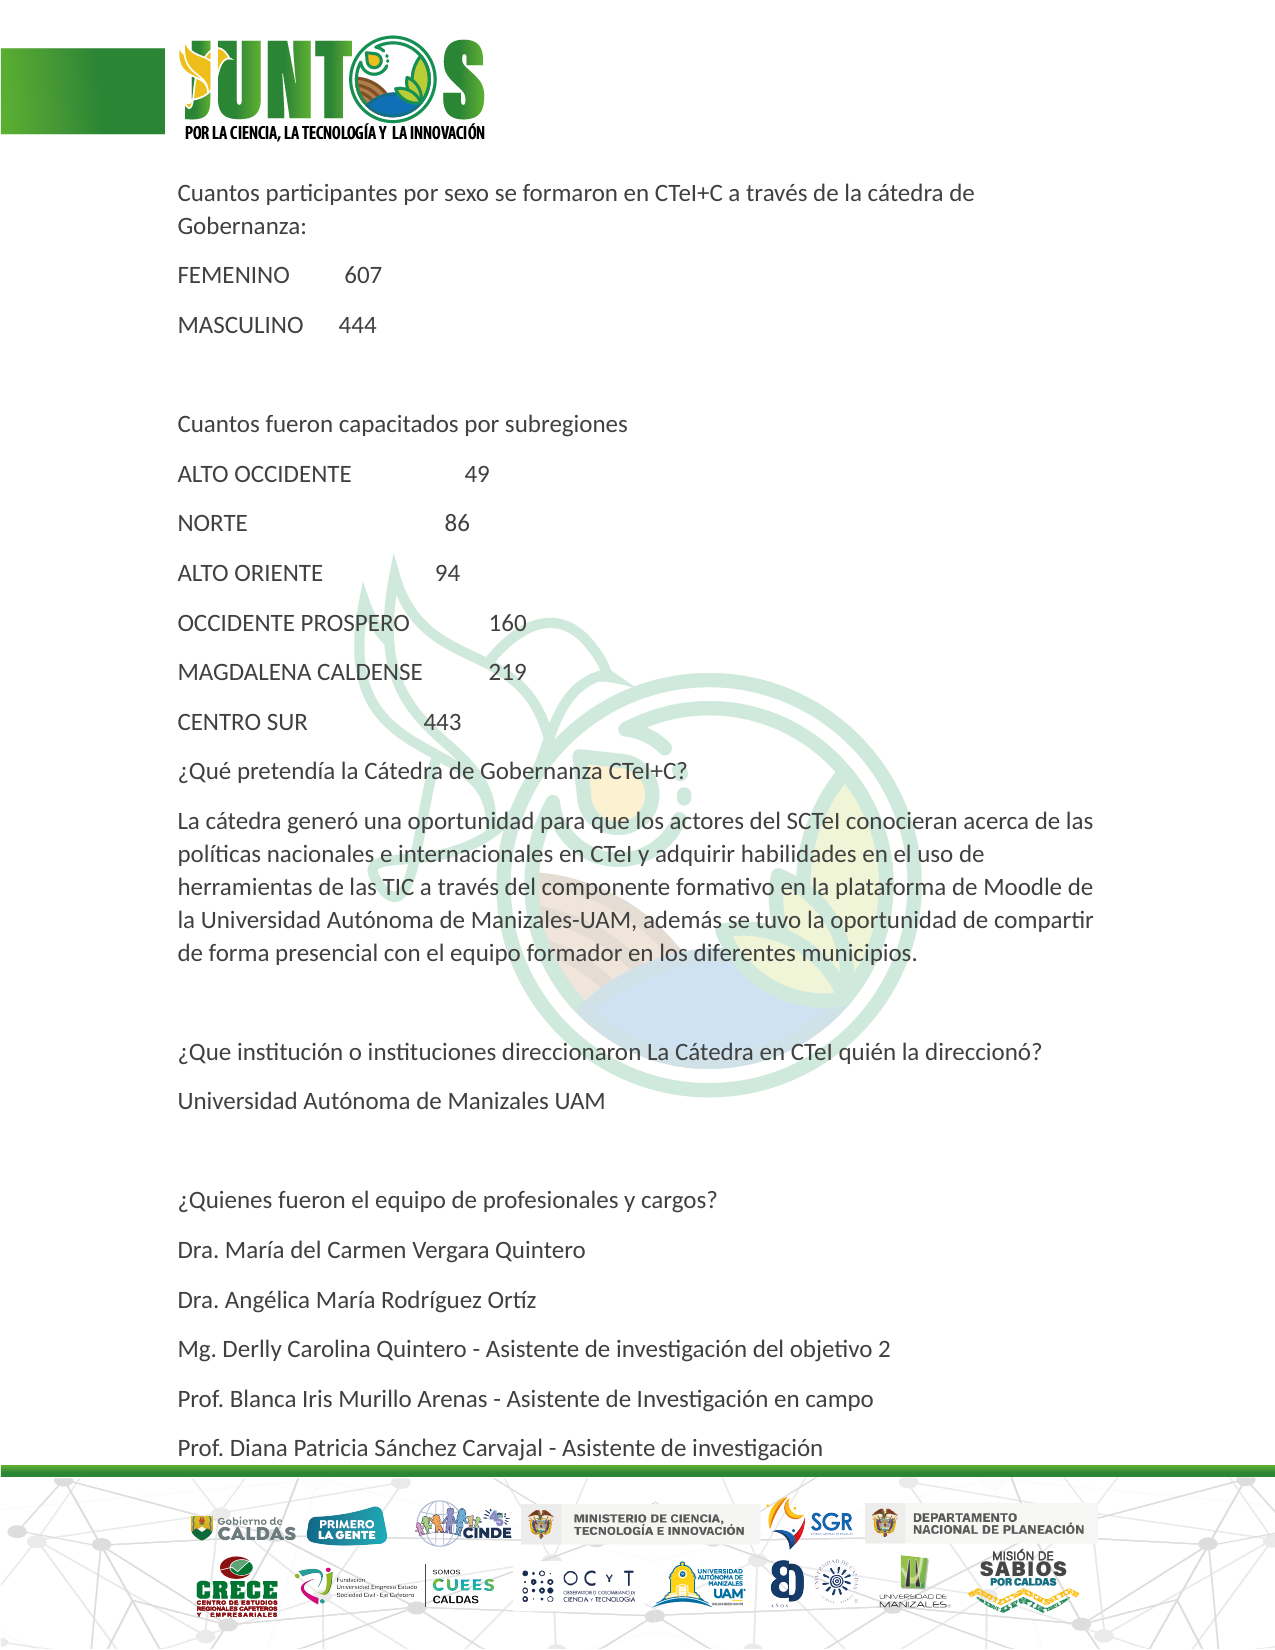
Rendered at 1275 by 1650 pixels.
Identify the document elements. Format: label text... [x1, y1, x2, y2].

text NORTE 86 [177, 508, 1098, 538]
text ¿Qué pretendía la Cátedra de Gobernanza CTeI+C? [177, 756, 1098, 786]
text Dra. María del Carmen Vergara Quintero [177, 1234, 1098, 1265]
text Dra. Angélica María Rodríguez Ortíz [177, 1284, 1098, 1314]
text MASCULINO 444 [177, 309, 1098, 340]
text FEMENINO 607 [177, 260, 1098, 290]
text Mg. Derlly Carolina Quintero - Asistente de investigación del objetivo 2 [177, 1333, 1098, 1364]
text CENTRO SUR 443 [177, 706, 1098, 736]
text ALTO OCCIDENTE 49 [177, 458, 1098, 488]
picture [0, 0, 1275, 1649]
text La cátedra generó una oportunidad para que los actores del SCTeI conocieran acerca de las políticas nacionales e internacionales en CTeI y adquirir habilidades en el uso de herramientas de las TIC a través del componente formativo en la plataforma de Moodle de la Universidad Autónoma de Manizales-UAM, además se tuvo la oportunidad de compartir de forma presencial con el equipo formador en los diferentes municipios. [177, 805, 1098, 967]
text OCCIDENTE PROSPERO 160 [177, 607, 1098, 637]
text ALTO ORIENTE 94 [177, 557, 1098, 588]
text ¿Que institución o instituciones direccionaron La Cátedra en CTeI quién la direccionó? [177, 1036, 1098, 1066]
text Cuantos fueron capacitados por subregiones [177, 408, 1098, 439]
text ¿Quienes fueron el equipo de profesionales y cargos? [177, 1185, 1098, 1215]
text Prof. Diana Patricia Sánchez Carvajal - Asistente de investigación [177, 1433, 1098, 1463]
text Cuantos participantes por sexo se formaron en CTeI+C a través de la cátedra de Gobernanza: [177, 177, 1098, 241]
text Universidad Autónoma de Manizales UAM [177, 1086, 1098, 1116]
text MAGDALENA CALDENSE 219 [177, 656, 1098, 687]
text Prof. Blanca Iris Murillo Arenas - Asistente de Investigación en campo [177, 1383, 1098, 1413]
